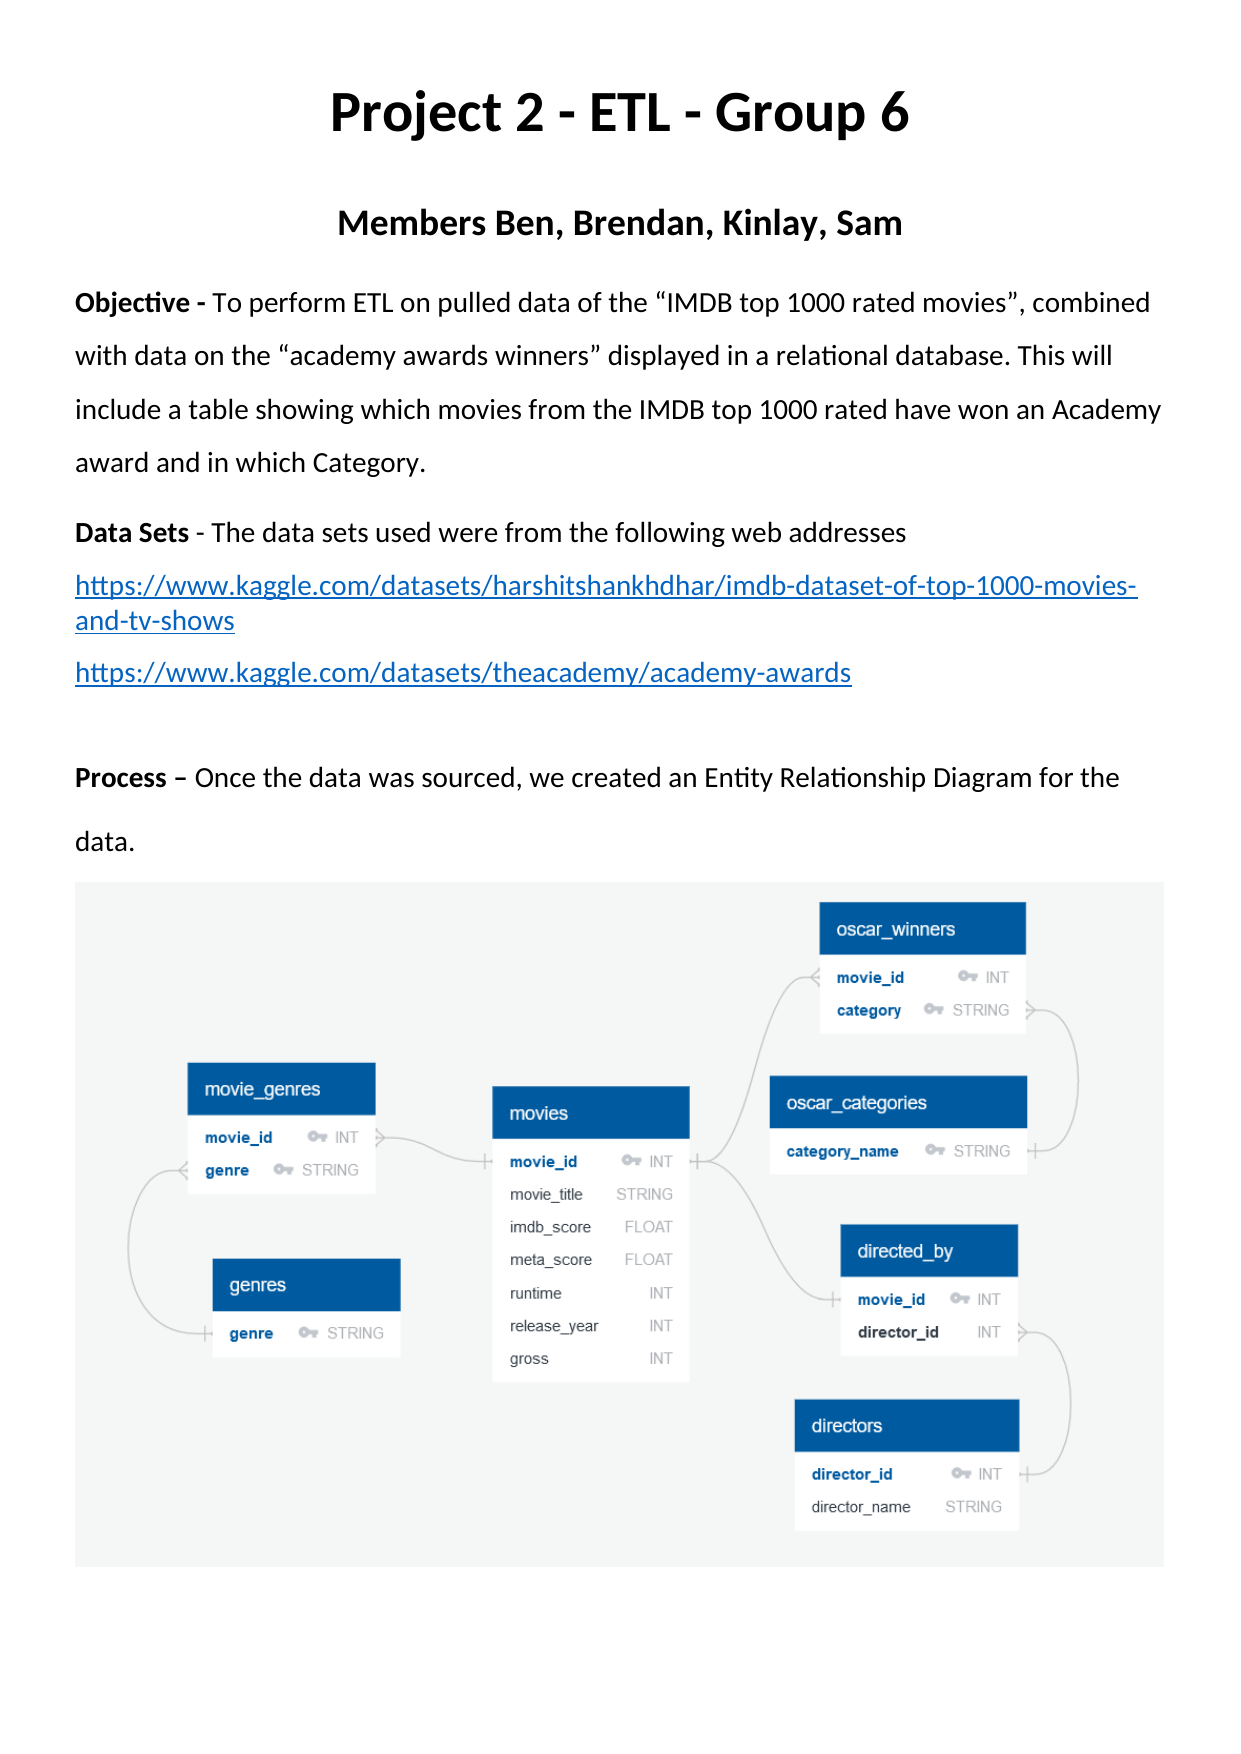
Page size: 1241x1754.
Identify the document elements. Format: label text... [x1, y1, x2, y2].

text Members Ben, Brendan, Kinlay, Sam [75, 198, 1165, 244]
picture [75, 882, 1164, 1567]
text https://www.kaggle.com/datasets/harshitshankhdhar/imdb-dataset-of-top-1000-movies-and-tv-shows [75, 567, 1165, 638]
text https://www.kaggle.com/datasets/theacademy/academy-awards [75, 654, 1165, 690]
text Objective - To perform ETL on pulled data of the “IMDB top 1000 rated movies”, combined with data on the “academy awards winners” displayed in a relational database. This will include a table showing which movies from the IMDB top 1000 rated have won an Academy award and in which Category. [75, 284, 1165, 480]
text Process – Once the data was sourced, we created an Entity Relationship Diagram for the data. [75, 759, 1165, 866]
text Data Sets - The data sets used were from the following web addresses [75, 514, 1165, 550]
text Project 2 - ETL - Group 6 [75, 75, 1165, 146]
